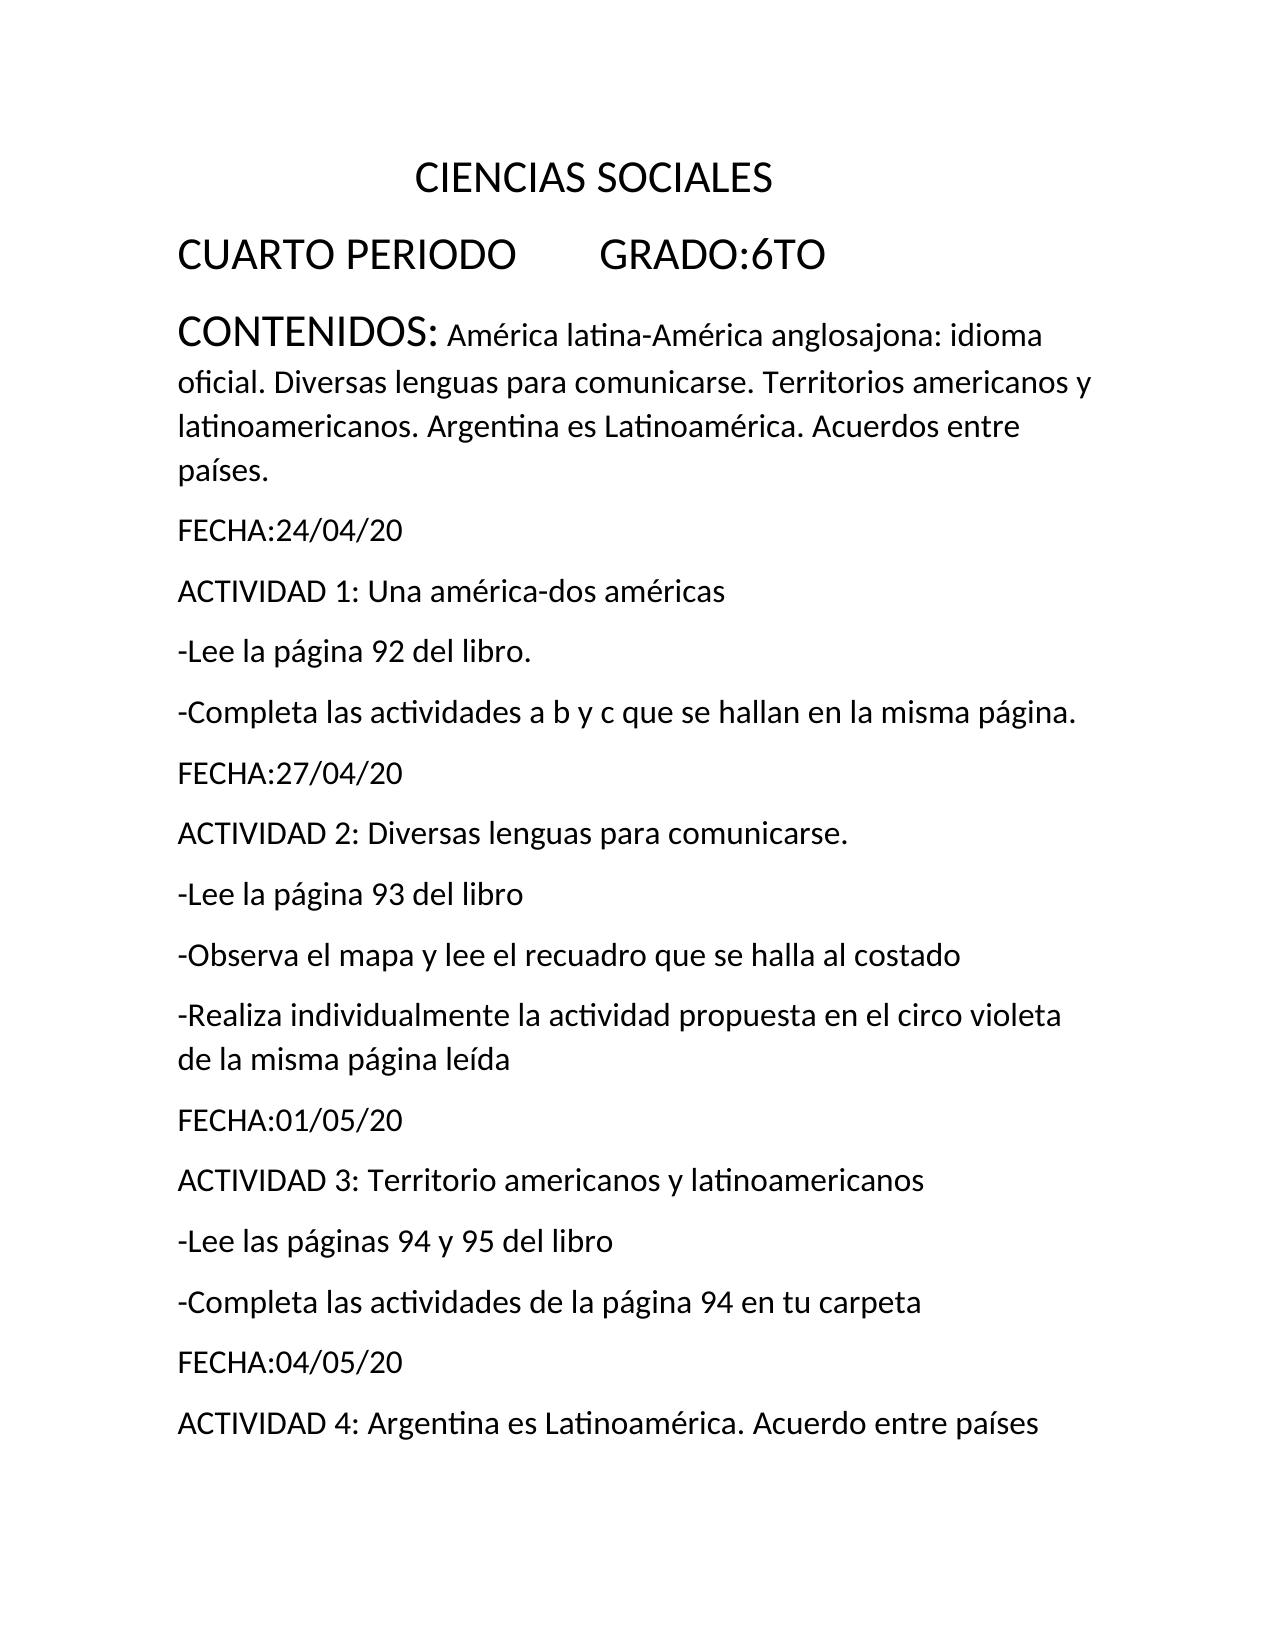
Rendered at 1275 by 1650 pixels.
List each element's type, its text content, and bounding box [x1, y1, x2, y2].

text -Observa el mapa y lee el recuadro que se halla al costado [177, 934, 1098, 974]
text ACTIVIDAD 2: Diversas lenguas para comunicarse. [177, 812, 1098, 853]
text -Lee la página 92 del libro. [177, 631, 1098, 671]
text -Completa las actividades a b y c que se hallan en la misma página. [177, 691, 1098, 732]
text FECHA:01/05/20 [177, 1099, 1098, 1139]
text -Completa las actividades de la página 94 en tu carpeta [177, 1281, 1098, 1321]
text FECHA:04/05/20 [177, 1341, 1098, 1382]
text -Lee la página 93 del libro [177, 873, 1098, 914]
text CONTENIDOS: América latina-América anglosajona: idioma oficial. Diversas lenguas para comunicarse. Territorios americanos y latinoamericanos. Argentina es Latinoamérica. Acuerdos entre países. [177, 302, 1098, 489]
text CUARTO PERIODO GRADO:6TO [177, 224, 1098, 281]
text -Lee las páginas 94 y 95 del libro [177, 1220, 1098, 1261]
text ACTIVIDAD 4: Argentina es Latinoamérica. Acuerdo entre países [177, 1402, 1098, 1443]
text CIENCIAS SOCIALES [177, 148, 1098, 203]
text -Realiza individualmente la actividad propuesta en el circo violeta de la misma página leída [177, 994, 1098, 1079]
text FECHA:27/04/20 [177, 752, 1098, 792]
text FECHA:24/04/20 [177, 509, 1098, 550]
text ACTIVIDAD 3: Territorio americanos y latinoamericanos [177, 1159, 1098, 1200]
text ACTIVIDAD 1: Una américa-dos américas [177, 570, 1098, 611]
